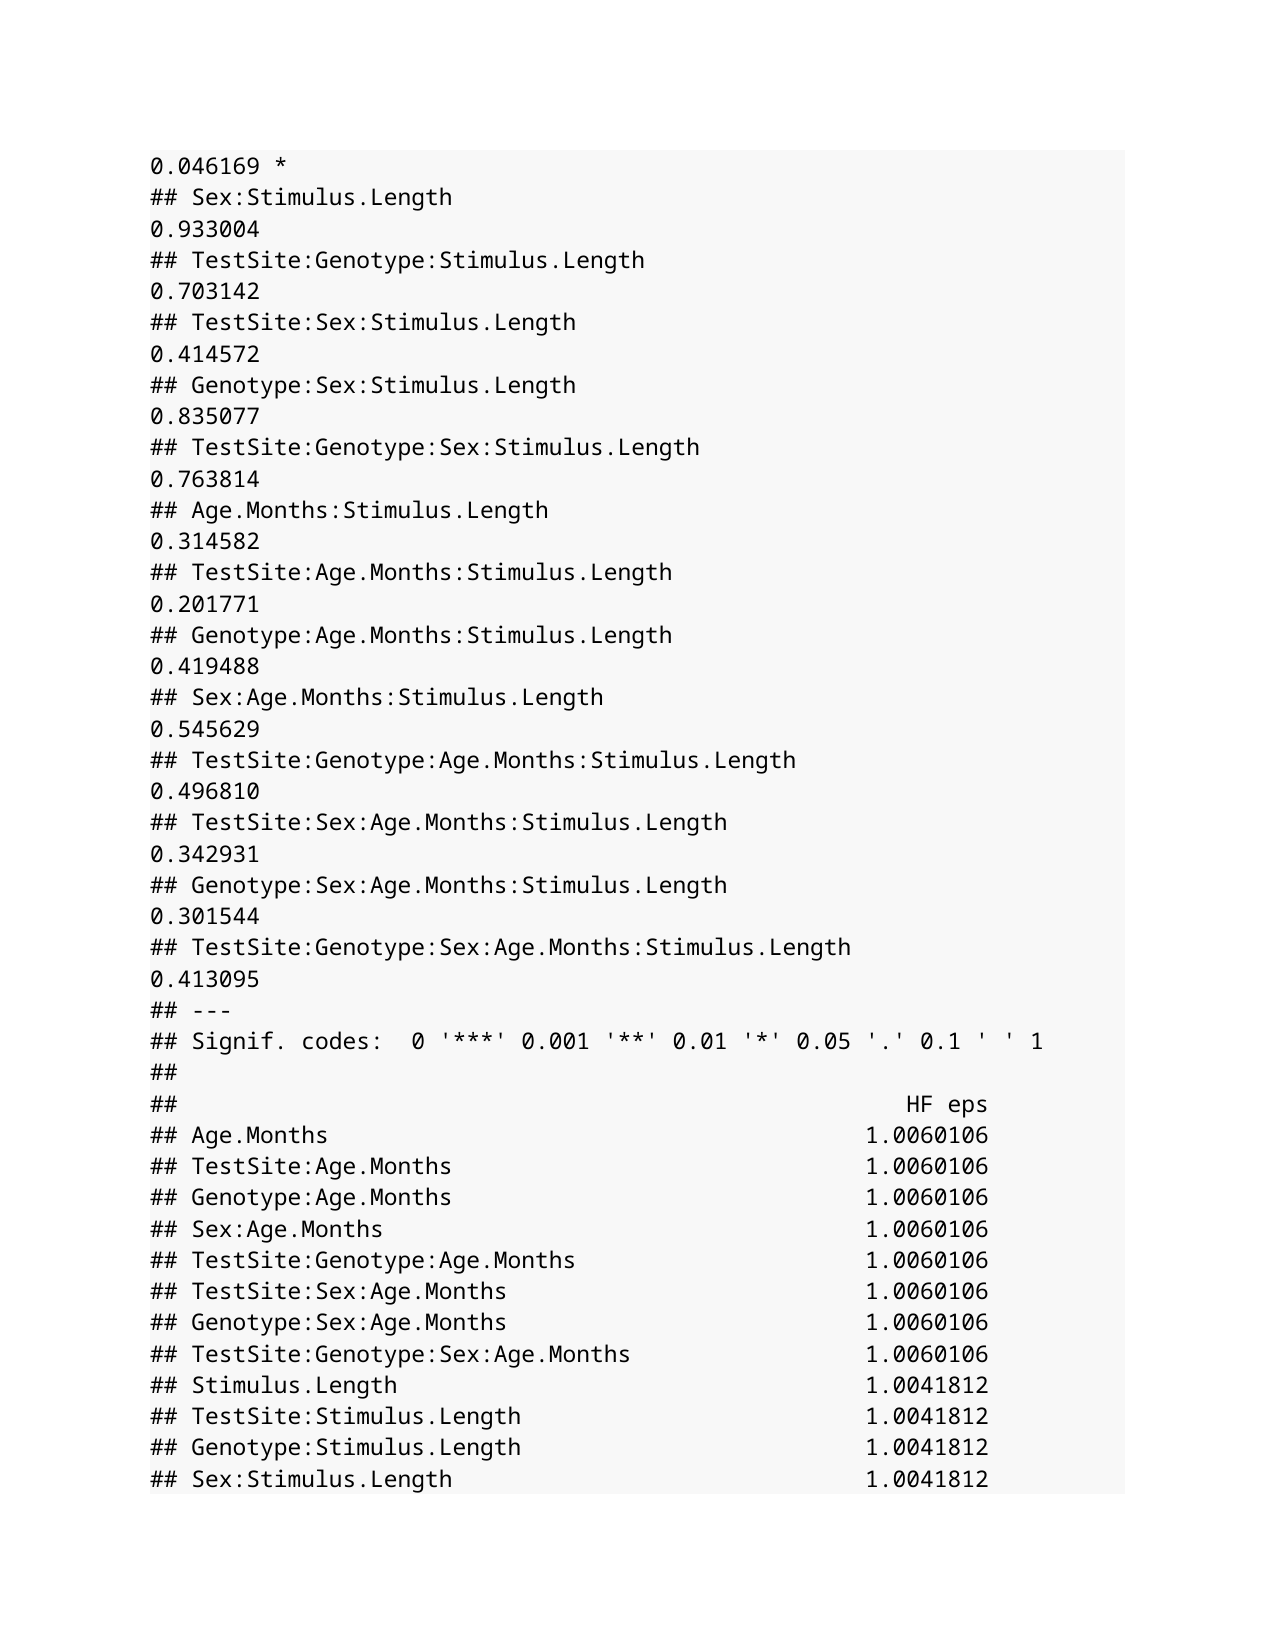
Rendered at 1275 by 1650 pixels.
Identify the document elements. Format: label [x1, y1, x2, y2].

text [150, 150, 1125, 1494]
